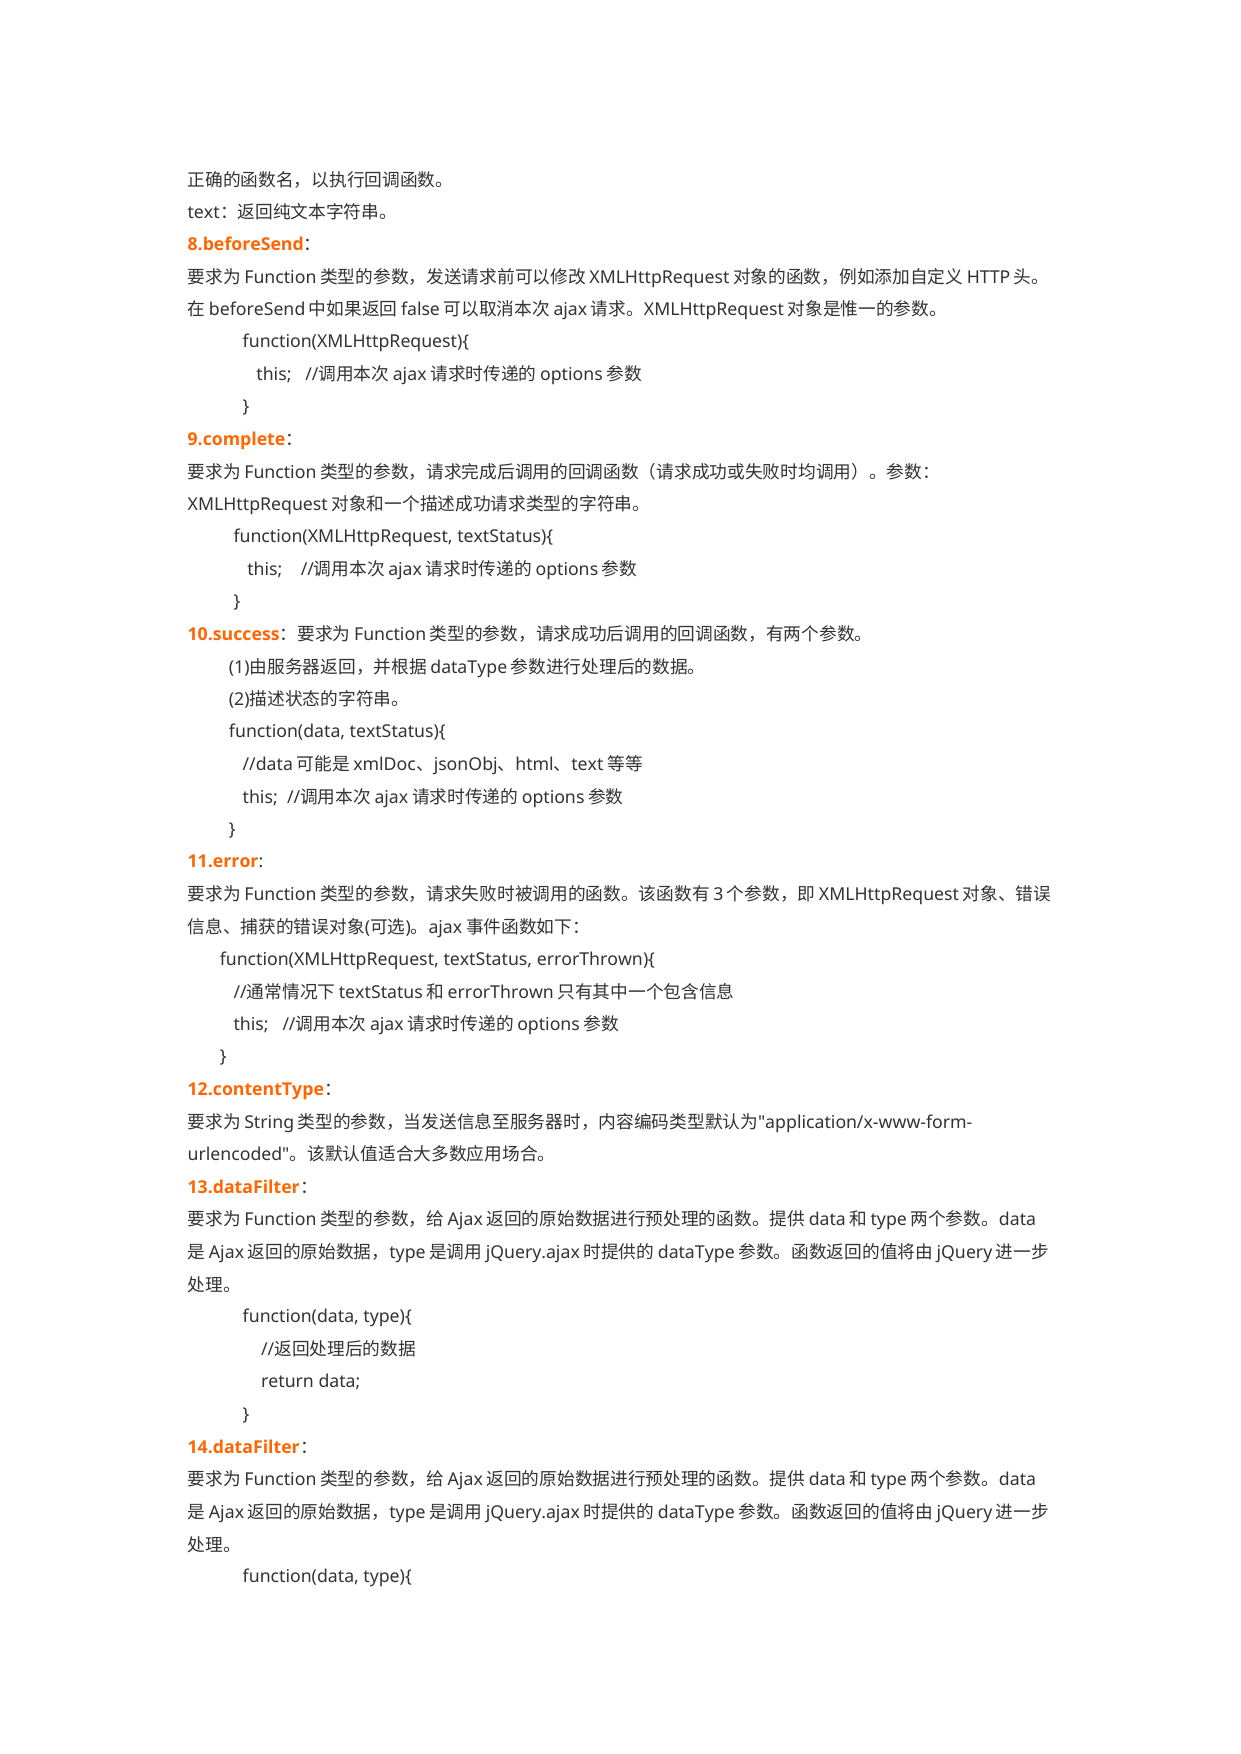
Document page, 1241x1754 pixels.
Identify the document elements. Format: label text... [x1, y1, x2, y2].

text 12.contentType： 要求为String类型的参数，当发送信息至服务器时，内容编码类型默认为"application/x-www-form-urlencoded"。该默认值适合大多数应用场合。 [187, 1072, 1053, 1169]
text 10.success：要求为Function类型的参数，请求成功后调用的回调函数，有两个参数。 (1)由服务器返回，并根据dataType参数进行处理后的数据。 (2)描述状态的字符串。 function(data, textStatus){ //data可能是xmlDoc、jsonObj、html、text等等 this; //调用本次ajax请求时传递的options参数 } [187, 617, 1053, 844]
text 11.error: 要求为Function类型的参数，请求失败时被调用的函数。该函数有3个参数，即XMLHttpRequest对象、错误信息、捕获的错误对象(可选)。ajax事件函数如下： function(XMLHttpRequest, textStatus, errorThrown){ //通常情况下textStatus和errorThrown只有其中一个包含信息 this; //调用本次ajax请求时传递的options参数 } [187, 844, 1053, 1072]
text 8.beforeSend： 要求为Function类型的参数，发送请求前可以修改XMLHttpRequest对象的函数，例如添加自定义HTTP头。在beforeSend中如果返回false可以取消本次ajax请求。XMLHttpRequest对象是惟一的参数。 function(XMLHttpRequest){ this; //调用本次ajax请求时传递的options参数 } 9.complete： 要求为Function类型的参数，请求完成后调用的回调函数（请求成功或失败时均调用）。参数：XMLHttpRequest对象和一个描述成功请求类型的字符串。 function(XMLHttpRequest, textStatus){ this; //调用本次ajax请求时传递的options参数 } [187, 227, 1053, 617]
